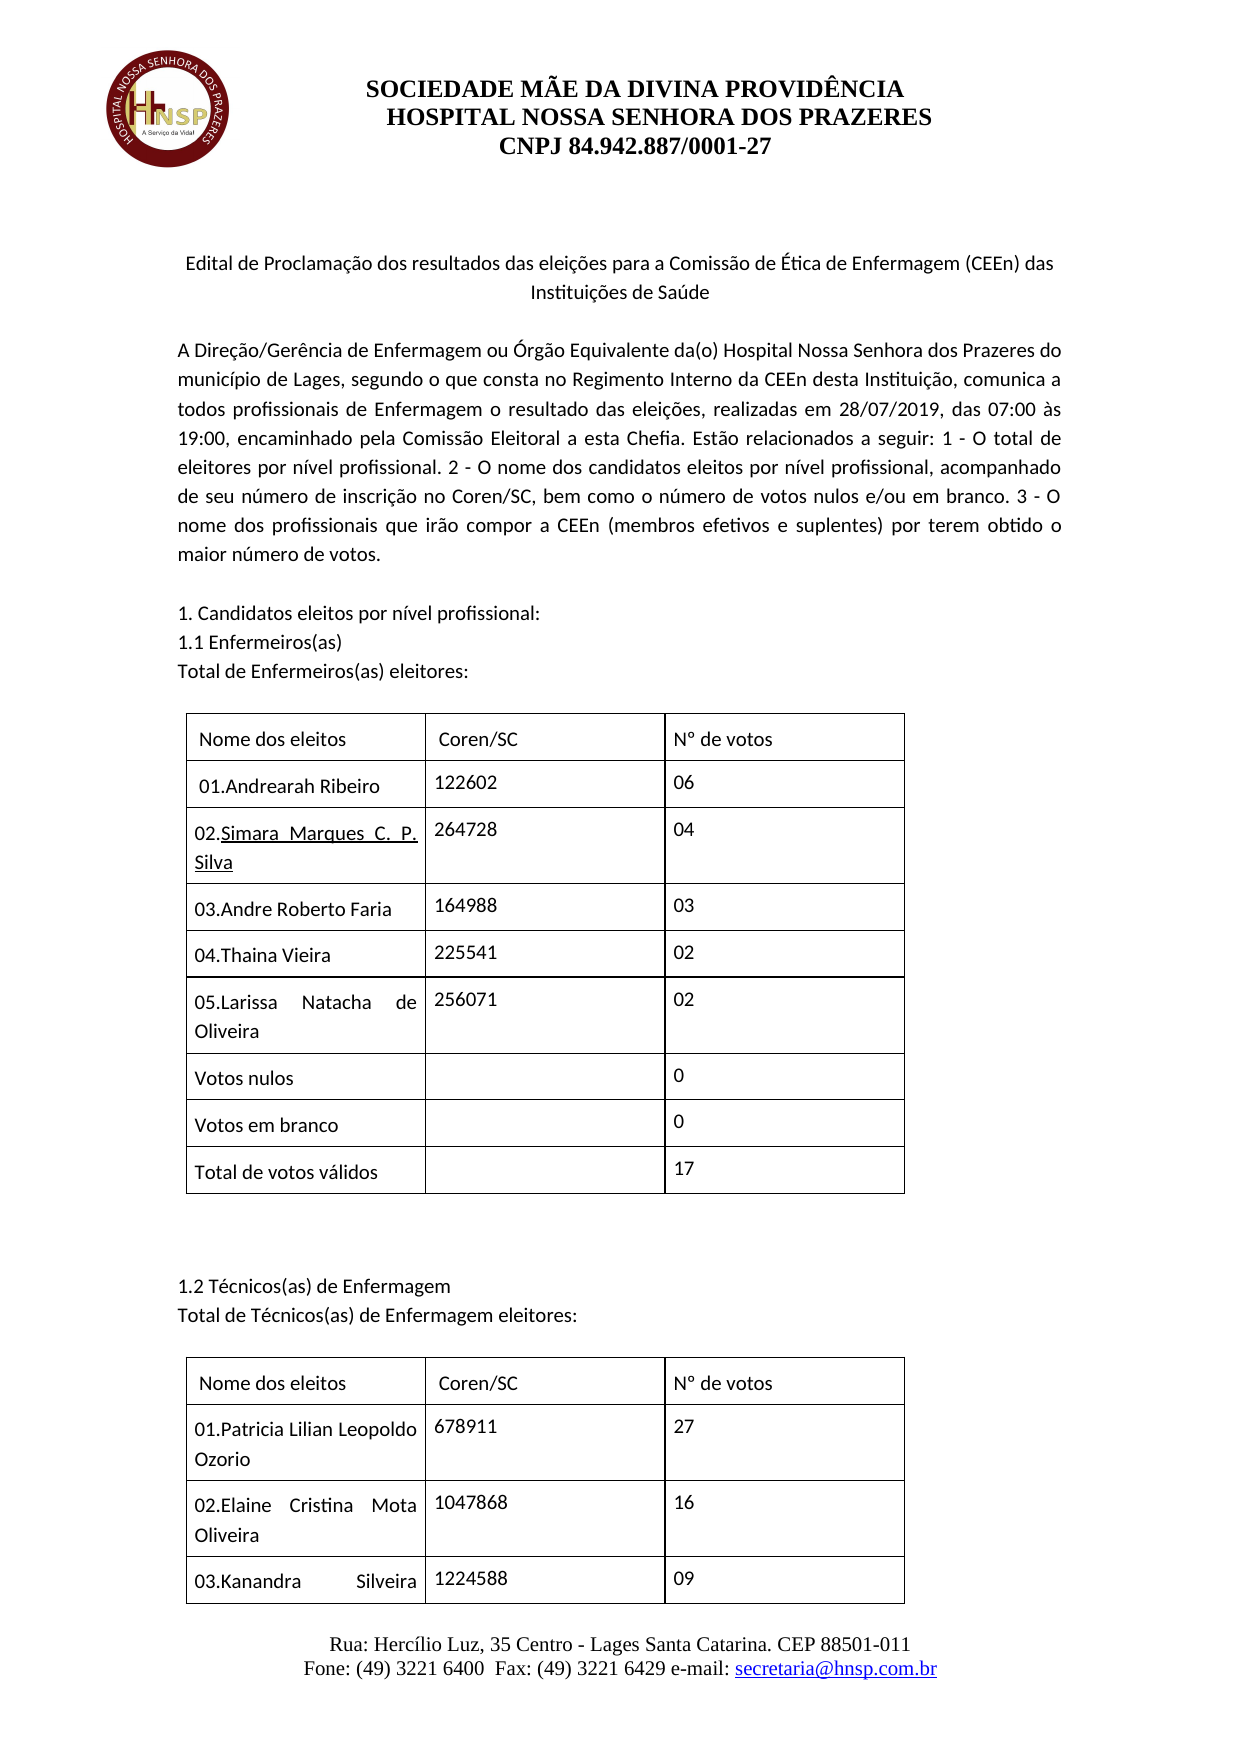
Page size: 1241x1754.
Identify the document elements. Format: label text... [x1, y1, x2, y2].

text 1.2 Técnicos(as) de Enfermagem [177, 1269, 1063, 1298]
table_cell 01.Andrearah Ribeiro [187, 761, 425, 807]
table_header Nome dos eleitos [187, 714, 425, 760]
table_header Coren/SC [426, 714, 664, 760]
table_cell 06 [666, 761, 904, 807]
table_cell 01.Patricia Lilian Leopoldo Ozorio [187, 1405, 425, 1479]
table_cell 02 [666, 978, 904, 1052]
table_cell 256071 [426, 978, 664, 1052]
table_cell 02.Elaine Cristina Mota Oliveira [187, 1481, 425, 1556]
table_header Nome dos eleitos [187, 1358, 425, 1403]
picture [100, 47, 240, 170]
table_cell [426, 1147, 664, 1193]
table_cell 225541 [426, 931, 664, 976]
table_cell 03.Andre Roberto Faria [187, 884, 425, 929]
text A Direção/Gerência de Enfermagem ou Órgão Equivalente da(o) Hospital Nossa Senhora dos Prazeres do município de Lages, segundo o que consta no Regimento Interno da CEEn desta Instituição, comunica a todos profissionais de Enfermagem o resultado das eleições, realizadas em 28/07/2019, das 07:00 às 19:00, encaminhado pela Comissão Eleitoral a esta Chefia. Estão relacionados a seguir: 1 - O total de eleitores por nível profissional. 2 - O nome dos candidatos eleitos por nível profissional, acompanhado de seu número de inscrição no Coren/SC, bem como o número de votos nulos e/ou em branco. 3 - O nome dos profissionais que irão compor a CEEn (membros efetivos e suplentes) por terem obtido o maior número de votos. [177, 334, 1063, 567]
text 1.1 Enfermeiros(as) [177, 625, 1063, 654]
table_cell Votos nulos [187, 1054, 425, 1099]
text Total de Enfermeiros(as) eleitores: [177, 654, 1063, 684]
table_cell 678911 [426, 1405, 664, 1479]
table_cell 17 [666, 1147, 904, 1193]
table_cell 16 [666, 1481, 904, 1556]
table_header Coren/SC [426, 1358, 664, 1403]
table_header Nº de votos [666, 1358, 904, 1403]
table_cell 27 [666, 1405, 904, 1479]
table_header Nº de votos [666, 714, 904, 760]
table_cell 09 [666, 1557, 904, 1602]
table_cell 264728 [426, 808, 664, 883]
table_cell [426, 1100, 664, 1146]
table_cell 0 [666, 1054, 904, 1099]
text 1. Candidatos eleitos por nível profissional: [177, 596, 1063, 625]
table_cell [426, 1054, 664, 1099]
table_cell 122602 [426, 761, 664, 807]
table_cell 04.Thaina Vieira [187, 931, 425, 976]
table_cell 05.Larissa Natacha de Oliveira [187, 978, 425, 1052]
table_cell 04 [666, 808, 904, 883]
table_cell 02 [666, 931, 904, 976]
table_cell 1224588 [426, 1557, 664, 1602]
table_cell Total de votos válidos [187, 1147, 425, 1193]
table_cell Votos em branco [187, 1100, 425, 1146]
table_cell 1047868 [426, 1481, 664, 1556]
table_cell 164988 [426, 884, 664, 929]
table_cell 02.Simara Marques C. P. Silva [187, 808, 425, 883]
table_cell 0 [666, 1100, 904, 1146]
table_cell 03 [666, 884, 904, 929]
table_cell 03.Kanandra Silveira Ribeiro [187, 1557, 425, 1602]
text Edital de Proclamação dos resultados das eleições para a Comissão de Ética de Enfermagem (CEEn) das Instituições de Saúde [177, 246, 1063, 304]
text Total de Técnicos(as) de Enfermagem eleitores: [177, 1298, 1063, 1327]
